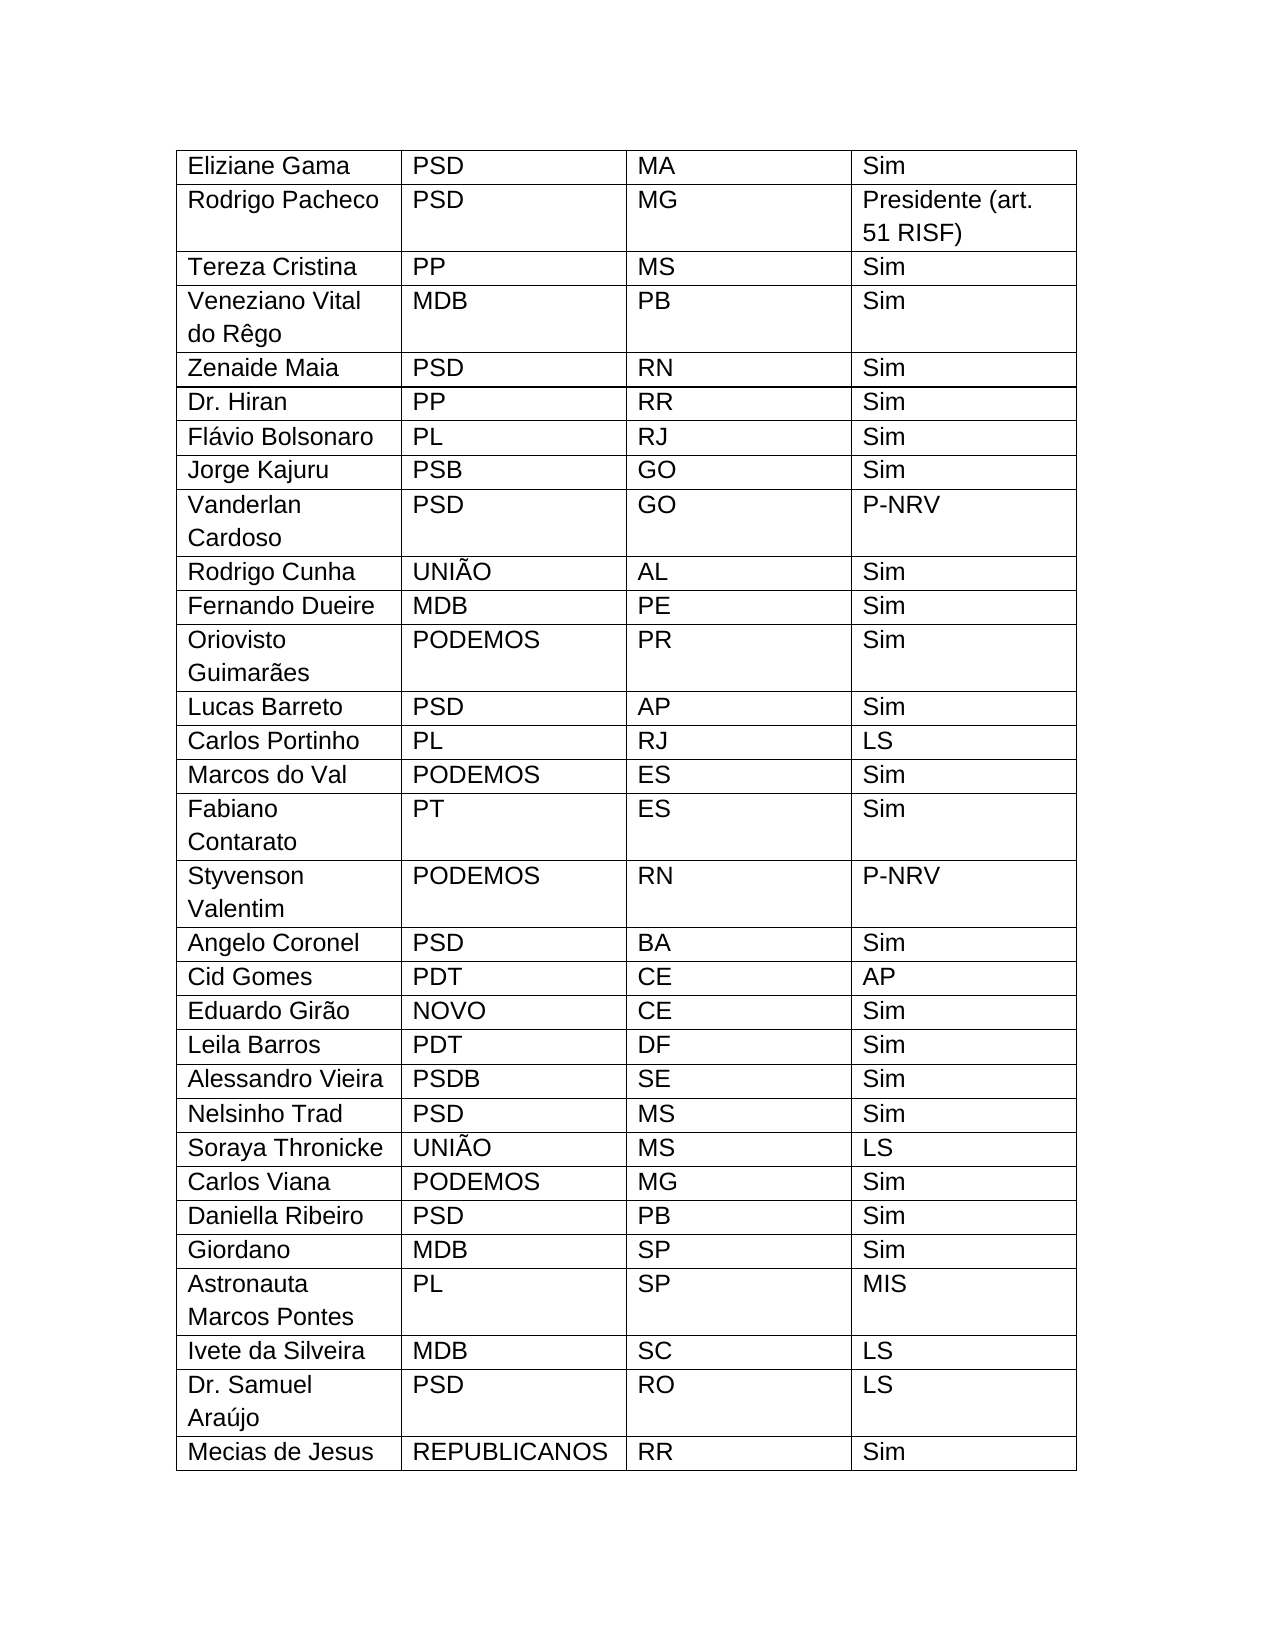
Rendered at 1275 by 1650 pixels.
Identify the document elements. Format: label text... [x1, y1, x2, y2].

table_header SE [627, 1065, 851, 1097]
table_header SC [627, 1336, 851, 1369]
table_header PT [402, 794, 626, 860]
table_header PSD [402, 692, 626, 725]
table_header Angelo Coronel [177, 928, 401, 961]
table_header Giordano [177, 1235, 401, 1268]
table_header Sim [852, 1167, 1076, 1200]
table_header Sim [852, 928, 1076, 961]
table_header UNIÃO [402, 1133, 626, 1166]
table_header MG [627, 1167, 851, 1200]
table_header LS [852, 1133, 1076, 1166]
table_header SP [627, 1269, 851, 1335]
table_header Sim [852, 1235, 1076, 1268]
table_header AP [627, 692, 851, 725]
table_header Styvenson Valentim [177, 861, 401, 927]
table_header Sim [852, 692, 1076, 725]
table_header Sim [852, 1201, 1076, 1234]
table_header PODEMOS [402, 760, 626, 793]
table_header Carlos Viana [177, 1167, 401, 1200]
table_header PDT [402, 962, 626, 995]
table_header Sim [852, 557, 1076, 590]
table_header LS [852, 726, 1076, 759]
table_header PDT [402, 1030, 626, 1063]
table_header P-NRV [852, 861, 1076, 927]
table_header RN [627, 861, 851, 927]
table_header DF [627, 1030, 851, 1063]
table_header PP [402, 252, 626, 285]
table_header Sim [852, 1065, 1076, 1097]
table_header REPUBLICANOS [402, 1437, 626, 1470]
table_header GO [627, 490, 851, 556]
table_header PSD [402, 1370, 626, 1436]
table_header UNIÃO [402, 557, 626, 590]
table_header MS [627, 1099, 851, 1132]
table_header MA [627, 151, 851, 184]
table_header PSD [402, 151, 626, 184]
table_header Sim [852, 1099, 1076, 1132]
table_header RO [627, 1370, 851, 1436]
table_header Carlos Portinho [177, 726, 401, 759]
table_header PSD [402, 1099, 626, 1132]
table_header PSD [402, 185, 626, 251]
table_header ES [627, 760, 851, 793]
table_header Zenaide Maia [177, 353, 401, 386]
table_header PSD [402, 1201, 626, 1234]
table_header Dr. Samuel Araújo [177, 1370, 401, 1436]
table_header PB [627, 1201, 851, 1234]
table_header Oriovisto Guimarães [177, 625, 401, 691]
table_header MG [627, 185, 851, 251]
table_header Fabiano Contarato [177, 794, 401, 860]
table_header Vanderlan Cardoso [177, 490, 401, 556]
table_header Daniella Ribeiro [177, 1201, 401, 1234]
table_header PE [627, 591, 851, 624]
table_header Sim [852, 151, 1076, 184]
table_header Sim [852, 456, 1076, 488]
table_header Sim [852, 760, 1076, 793]
table_header CE [627, 996, 851, 1029]
table_header AL [627, 557, 851, 590]
table_header RR [627, 1437, 851, 1470]
table_header PR [627, 625, 851, 691]
table_header Tereza Cristina [177, 252, 401, 285]
table_header Presidente (art. 51 RISF) [852, 185, 1076, 251]
table_header PSDB [402, 1065, 626, 1097]
table_header RJ [627, 421, 851, 454]
table_header GO [627, 456, 851, 488]
table_header Astronauta Marcos Pontes [177, 1269, 401, 1335]
table_header MDB [402, 286, 626, 352]
table_header PSB [402, 456, 626, 488]
table_header MDB [402, 1336, 626, 1369]
table_header Fernando Dueire [177, 591, 401, 624]
table_header Sim [852, 996, 1076, 1029]
table_header Sim [852, 591, 1076, 624]
table_header Veneziano Vital do Rêgo [177, 286, 401, 352]
table_header PL [402, 421, 626, 454]
table_header PODEMOS [402, 625, 626, 691]
table_header Sim [852, 1437, 1076, 1470]
table_header PSD [402, 353, 626, 386]
table_header RN [627, 353, 851, 386]
table_header Sim [852, 388, 1076, 420]
table_header CE [627, 962, 851, 995]
table_header PODEMOS [402, 1167, 626, 1200]
table_header Cid Gomes [177, 962, 401, 995]
table_header RR [627, 388, 851, 420]
table_header PB [627, 286, 851, 352]
table_header Sim [852, 1030, 1076, 1063]
table_header Leila Barros [177, 1030, 401, 1063]
table_header ES [627, 794, 851, 860]
table_header PL [402, 726, 626, 759]
table_header Sim [852, 353, 1076, 386]
table_header Jorge Kajuru [177, 456, 401, 488]
table_header MIS [852, 1269, 1076, 1335]
table_header MDB [402, 591, 626, 624]
table_header SP [627, 1235, 851, 1268]
table_header Eliziane Gama [177, 151, 401, 184]
table_header PP [402, 388, 626, 420]
table_header PL [402, 1269, 626, 1335]
table_header Sim [852, 421, 1076, 454]
table_header RJ [627, 726, 851, 759]
table_header Ivete da Silveira [177, 1336, 401, 1369]
table_header Eduardo Girão [177, 996, 401, 1029]
table_header Sim [852, 252, 1076, 285]
table_header Marcos do Val [177, 760, 401, 793]
table_header Lucas Barreto [177, 692, 401, 725]
table_header Sim [852, 286, 1076, 352]
table_header Sim [852, 794, 1076, 860]
table_header Mecias de Jesus [177, 1437, 401, 1470]
table_header Sim [852, 625, 1076, 691]
table_header Rodrigo Cunha [177, 557, 401, 590]
table_header Alessandro Vieira [177, 1065, 401, 1097]
table_header PSD [402, 928, 626, 961]
table_header PSD [402, 490, 626, 556]
table_header Rodrigo Pacheco [177, 185, 401, 251]
table_header Flávio Bolsonaro [177, 421, 401, 454]
table_header BA [627, 928, 851, 961]
table_header Nelsinho Trad [177, 1099, 401, 1132]
table_header LS [852, 1370, 1076, 1436]
table_header MS [627, 252, 851, 285]
table_header Soraya Thronicke [177, 1133, 401, 1166]
table_header MDB [402, 1235, 626, 1268]
table_header AP [852, 962, 1076, 995]
table_header MS [627, 1133, 851, 1166]
table_header LS [852, 1336, 1076, 1369]
table_header P-NRV [852, 490, 1076, 556]
table_header Dr. Hiran [177, 388, 401, 420]
table_header PODEMOS [402, 861, 626, 927]
table_header NOVO [402, 996, 626, 1029]
